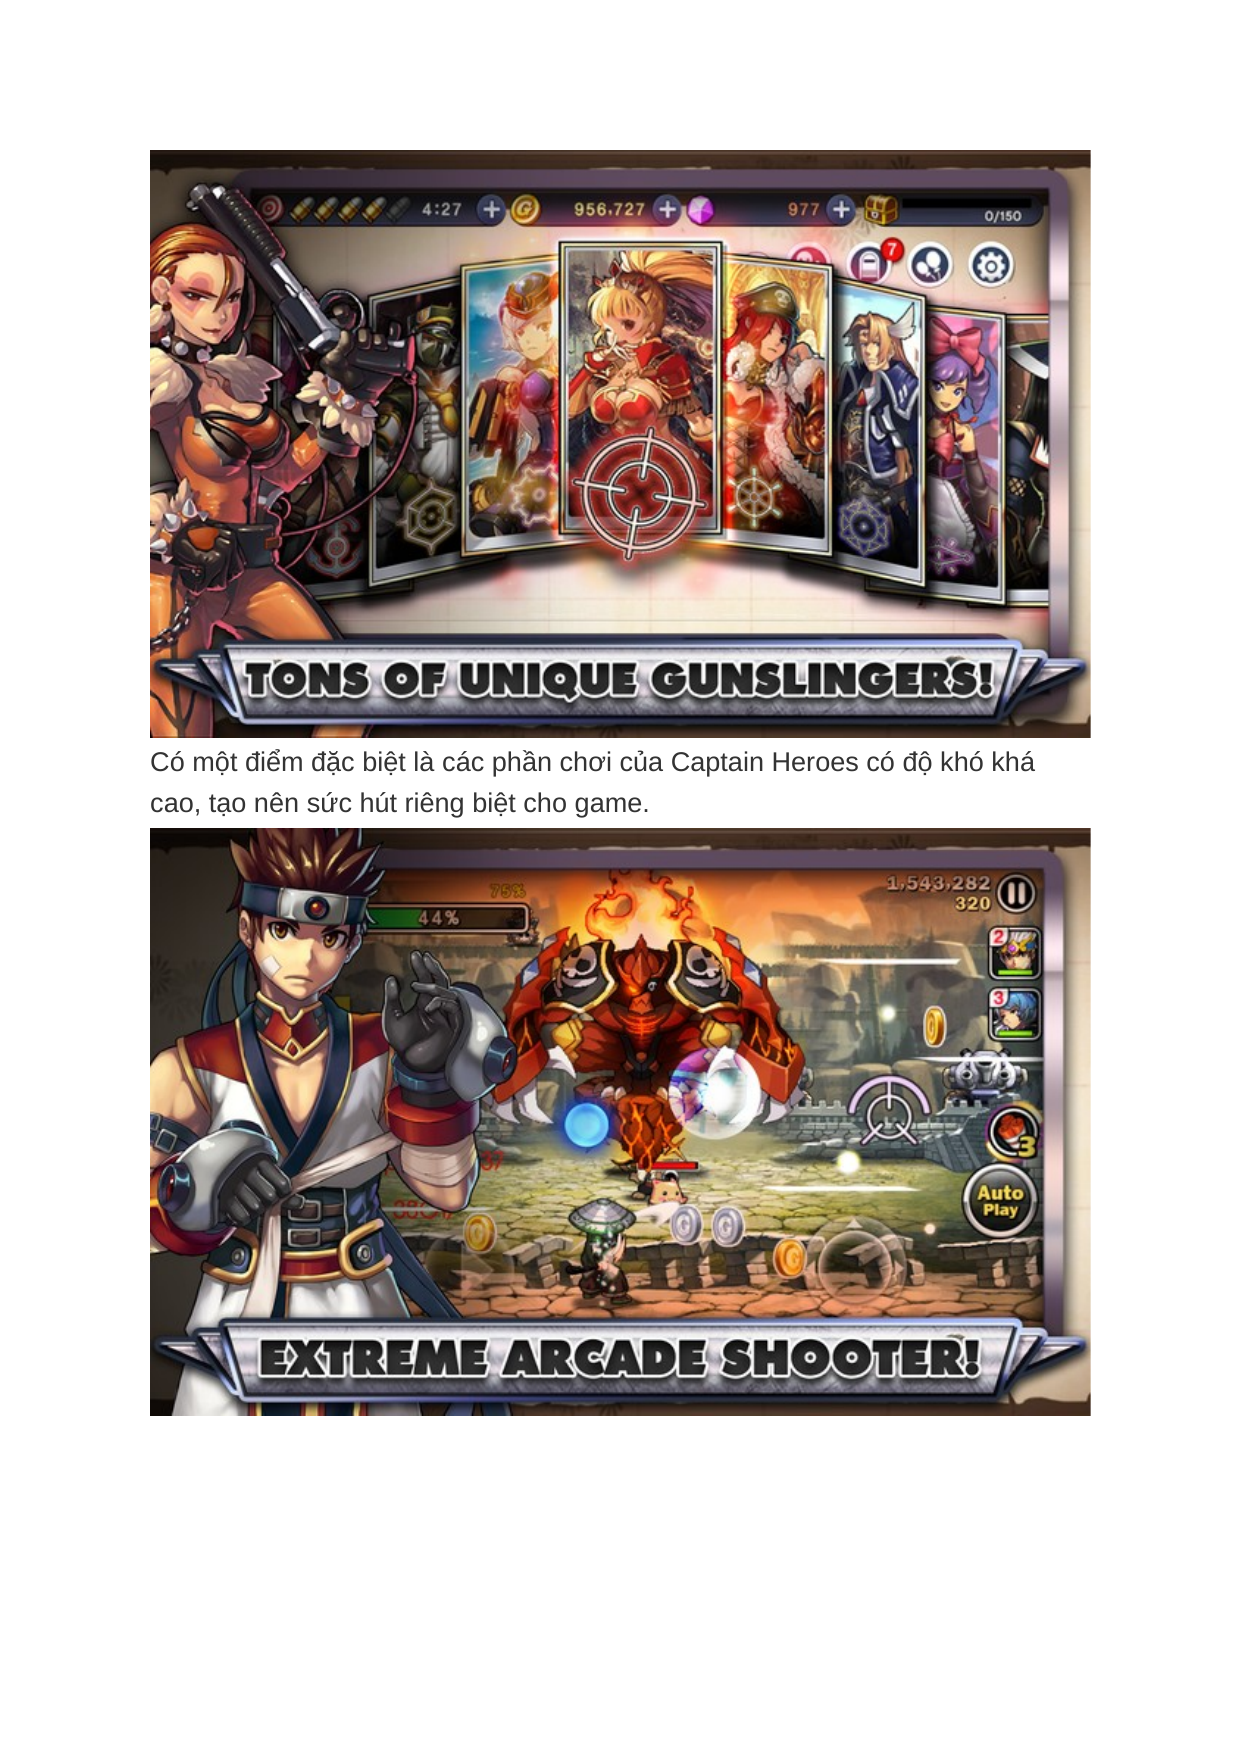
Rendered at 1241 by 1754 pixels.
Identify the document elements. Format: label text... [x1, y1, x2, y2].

picture [150, 828, 1091, 1416]
text Có một điểm đặc biệt là các phần chơi của Captain Heroes có độ khó khá cao, tạo nên sức hút riêng biệt cho game. [150, 746, 1090, 818]
picture [150, 150, 1091, 738]
